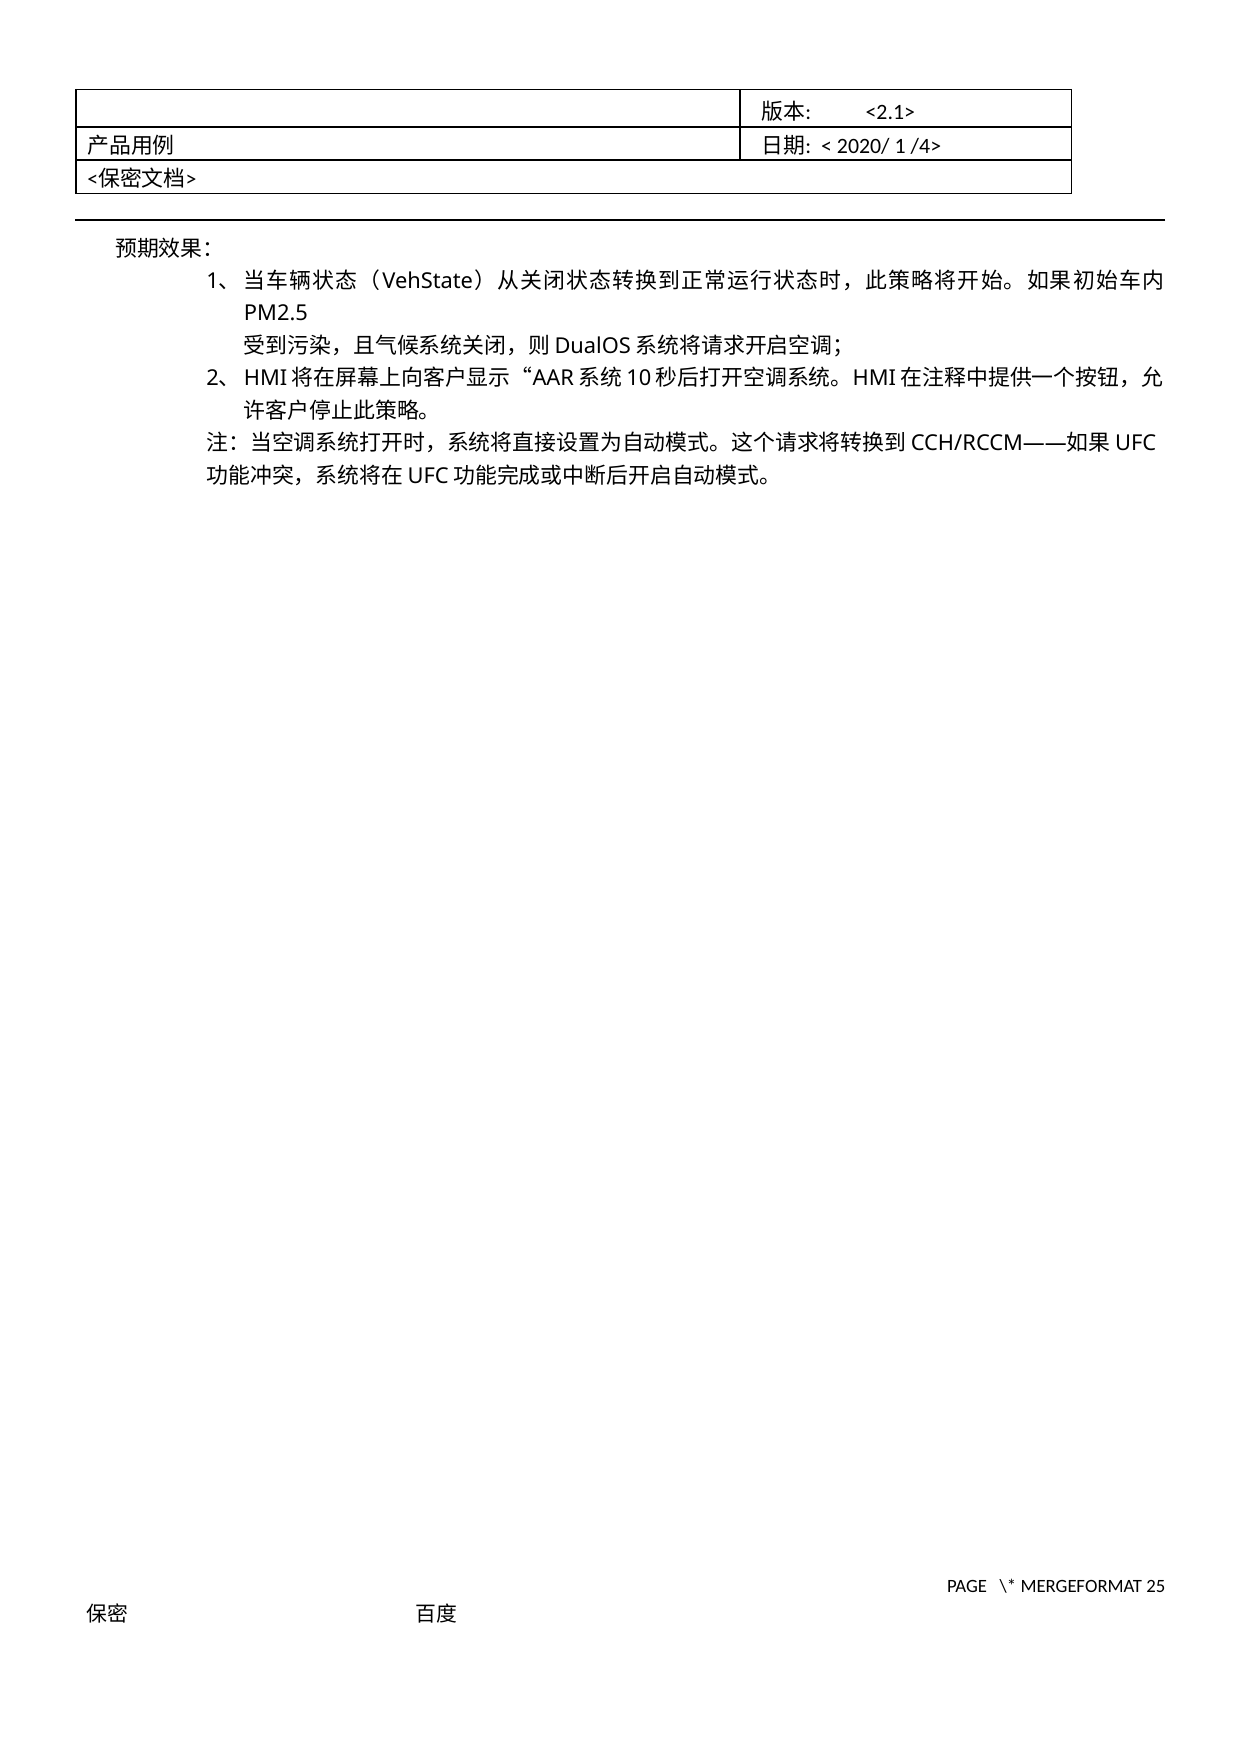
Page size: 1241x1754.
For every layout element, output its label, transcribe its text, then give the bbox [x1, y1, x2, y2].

list 当车辆状态（VehState）从关闭状态转换到正常运行状态时，此策略将开始。如果初始车内PM2.5 [206, 263, 1165, 328]
text 注：当空调系统打开时，系统将直接设置为自动模式。这个请求将转换到CCH/RCCM——如果UFC [75, 425, 1165, 458]
list 许客户停止此策略。 [244, 393, 1165, 425]
list 受到污染，且气候系统关闭，则DualOS系统将请求开启空调； [244, 328, 1165, 360]
list HMI将在屏幕上向客户显示“AAR系统10秒后打开空调系统。HMI在注释中提供一个按钮，允 [206, 360, 1165, 393]
text 预期效果： [75, 230, 1165, 263]
text 功能冲突，系统将在UFC功能完成或中断后开启自动模式。 [75, 458, 1165, 490]
